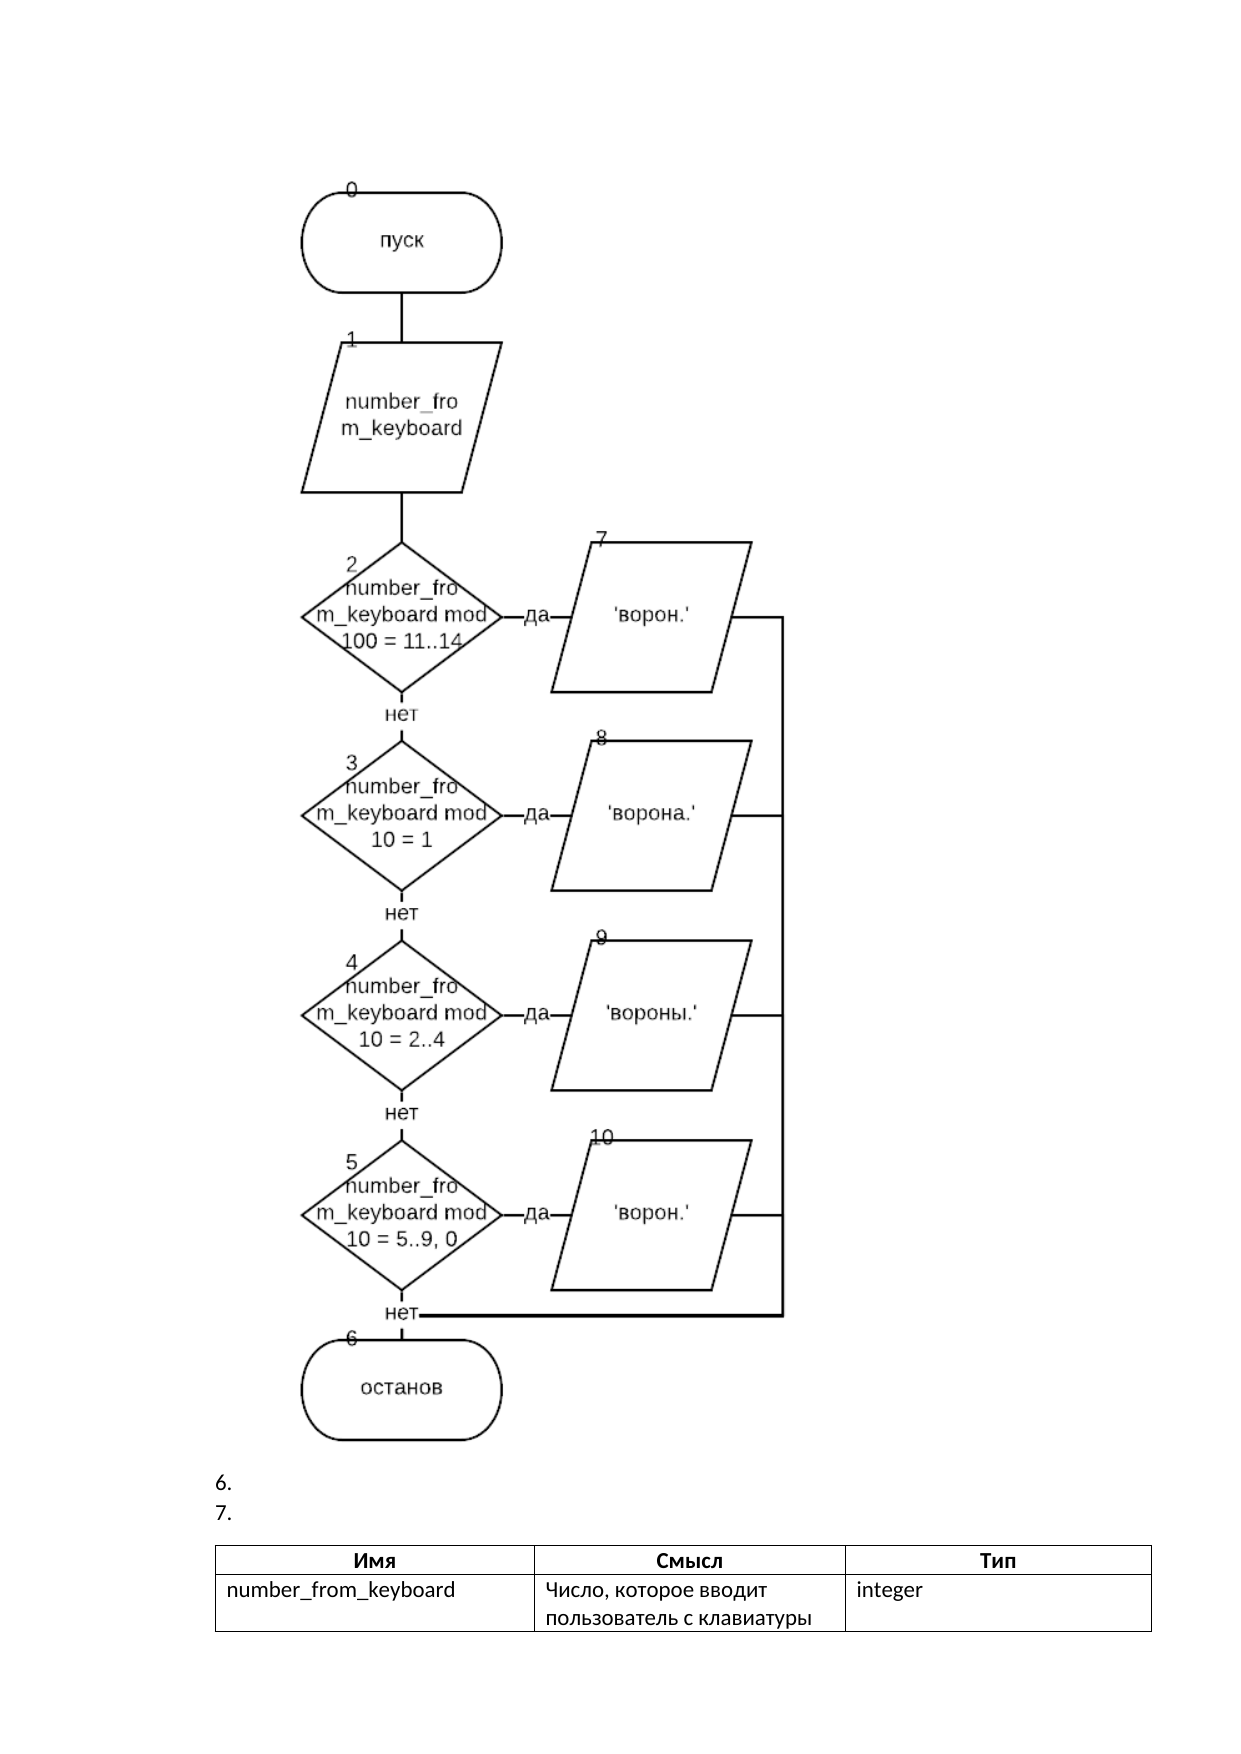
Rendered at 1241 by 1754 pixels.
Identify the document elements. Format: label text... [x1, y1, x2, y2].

table_cell Число, которое вводит пользователь с клавиатуры [535, 1575, 845, 1631]
table_cell integer [846, 1575, 1151, 1631]
table_header Имя [216, 1546, 534, 1574]
picture [252, 118, 834, 1490]
table_header Смысл [535, 1546, 845, 1574]
table_header Тип [846, 1546, 1151, 1574]
table_cell number_from_keyboard [216, 1575, 534, 1631]
